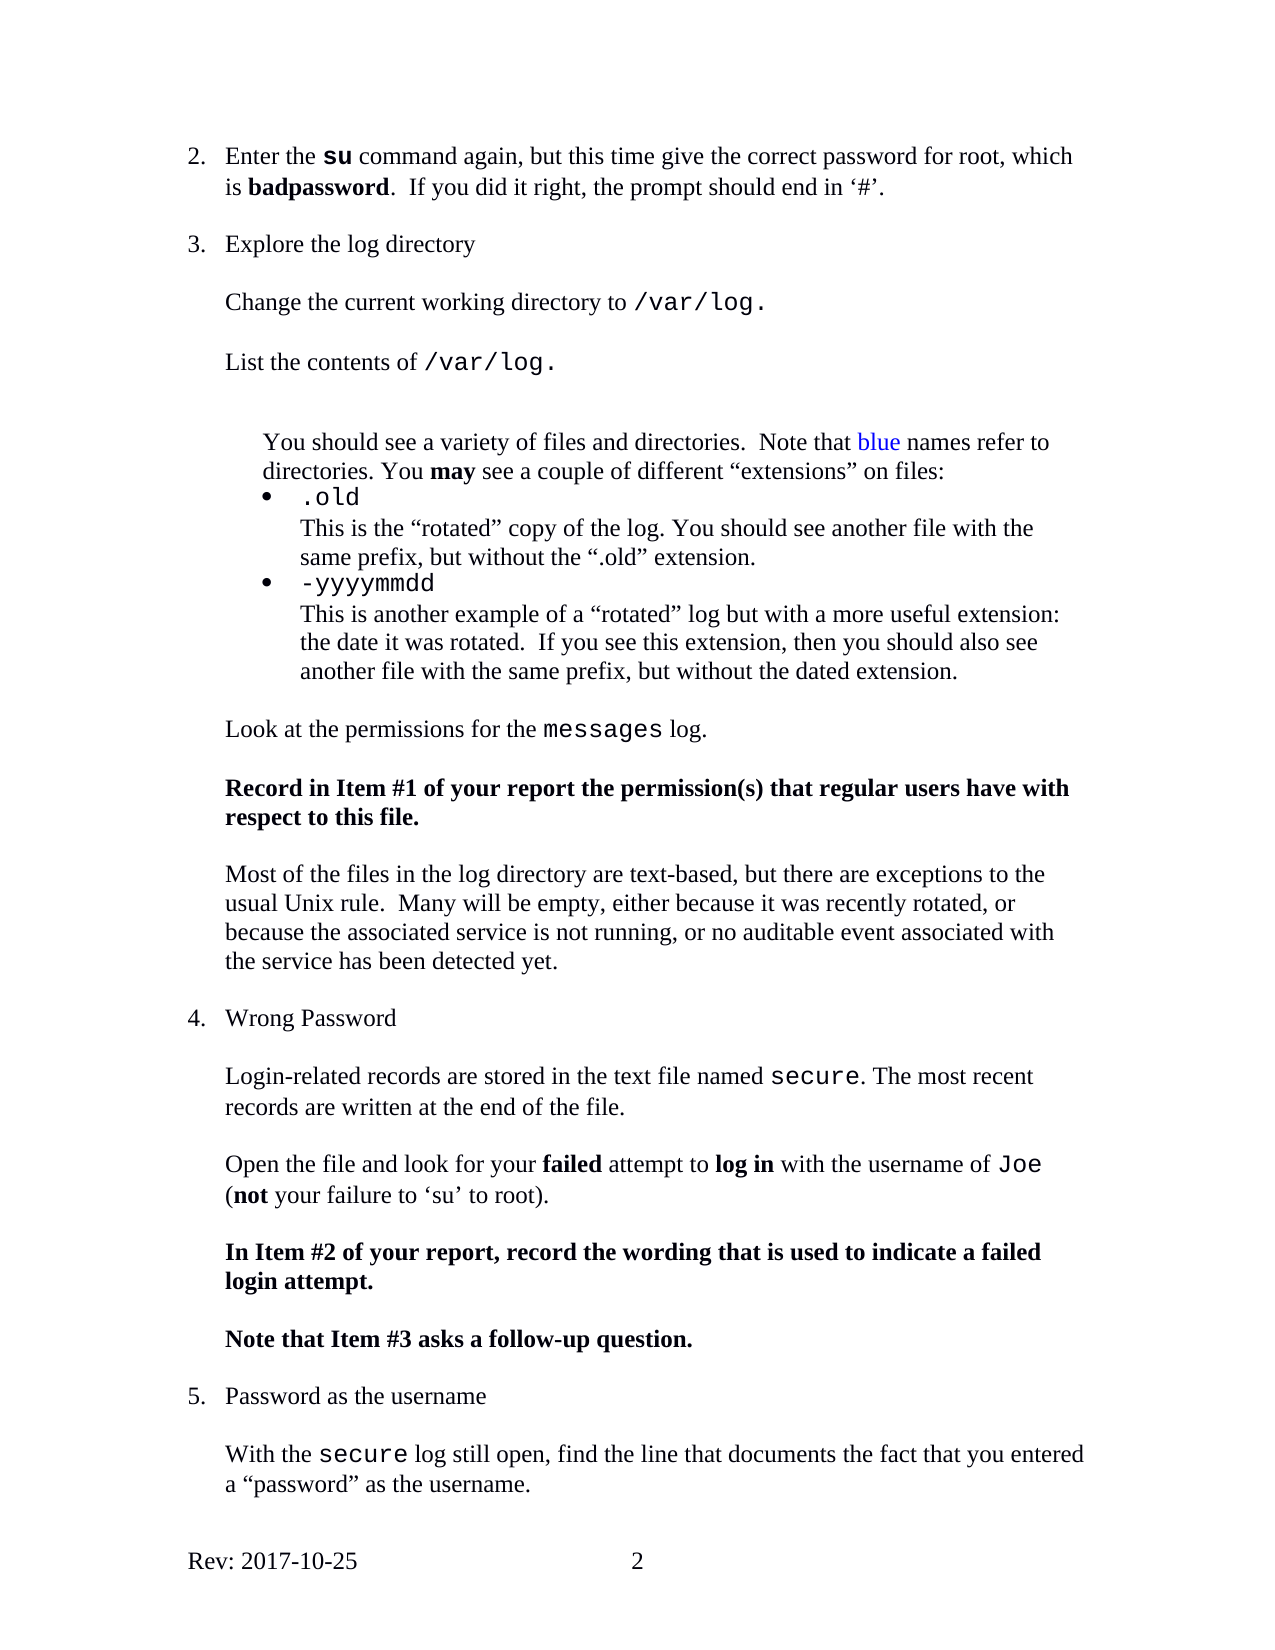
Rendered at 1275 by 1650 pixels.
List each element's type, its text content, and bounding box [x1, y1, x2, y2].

list With the secure log still open, find the line that documents the fact that you entered a “password” as the username. [225, 1439, 1087, 1498]
list Open the file and look for your failed attempt to log in with the username of Joe (not your failure to ‘su’ to root). [225, 1149, 1087, 1209]
list You should see a variety of files and directories. Note that blue names refer to directories. You may see a couple of different “extensions” on files: [262, 427, 1087, 484]
list List the contents of /var/log. [225, 347, 1087, 377]
list In Item #2 of your report, record the wording that is used to indicate a failed login attempt. [225, 1237, 1087, 1295]
list Login-related records are stored in the text file named secure. The most recent records are written at the end of the file. [225, 1061, 1087, 1120]
list .old [262, 484, 1087, 513]
list -yyyymmdd [262, 570, 1087, 599]
list Note that Item #3 asks a follow-up question. [225, 1324, 1087, 1352]
list Explore the log directory [187, 229, 1087, 258]
list Look at the permissions for the messages log. [225, 714, 1087, 744]
list This is another example of a “rotated” log but with a more useful extension: the date it was rotated. If you see this extension, then you should also see another file with the same prefix, but without the dated extension. [300, 599, 1087, 685]
list Wrong Password [187, 1003, 1087, 1032]
list Enter the su command again, but this time give the correct password for root, which is badpassword. If you did it right, the prompt should end in ‘#’. [187, 141, 1087, 201]
list Most of the files in the log directory are text-based, but there are exceptions to the usual Unix rule. Many will be empty, either because it was recently rotated, or because the associated service is not running, or no auditable event associated with the service has been detected yet. [225, 859, 1087, 974]
list Password as the username [187, 1381, 1087, 1410]
list Change the current working directory to /var/log. [225, 287, 1087, 318]
list Record in Item #1 of your report the permission(s) that regular users have with respect to this file. [225, 773, 1087, 831]
list This is the “rotated” copy of the log. You should see another file with the same prefix, but without the “.old” extension. [300, 513, 1087, 570]
